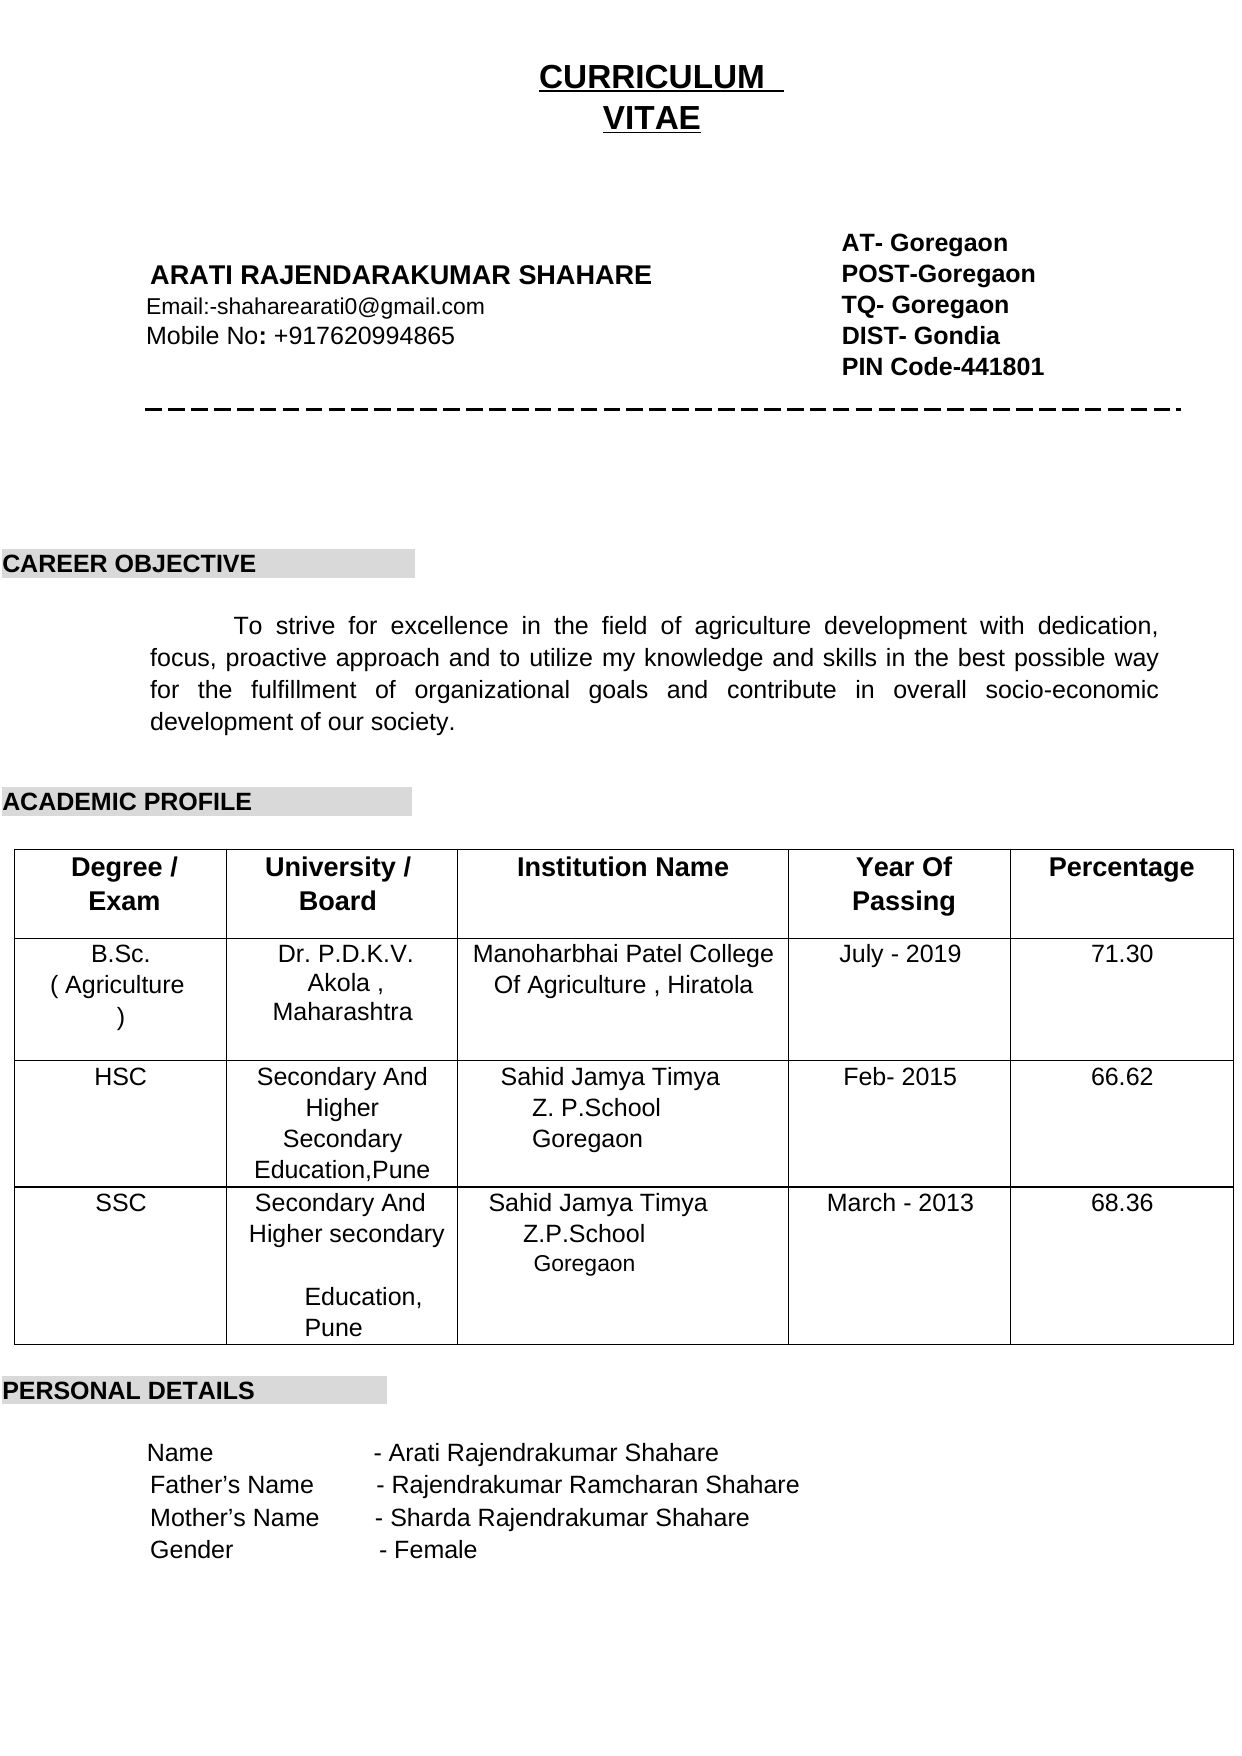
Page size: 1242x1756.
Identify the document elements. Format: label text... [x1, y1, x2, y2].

table_header University / Board [227, 850, 457, 938]
table_cell SSC [15, 1188, 226, 1343]
table_cell Sahid Jamya Timya Z. P.School Goregaon [458, 1061, 788, 1186]
text Mother’s Name - Sharda Rajendrakumar Shahare [150, 1503, 1161, 1531]
table_cell Feb- 2015 [789, 1061, 1010, 1186]
text Name - Arati Rajendrakumar Shahare [2, 1438, 1175, 1467]
text To strive for excellence in the field of agriculture development with dedication, focus, proactive approach and to utilize my knowledge and skills in the best possible way for the fulfillment of organizational goals and contribute in overall socio-economic development of our society. [150, 611, 1161, 736]
table_cell Dr. P.D.K.V. Akola , Maharashtra [227, 939, 457, 1060]
text CURRICULUM [129, 57, 1175, 95]
table_header Year Of Passing [789, 850, 1010, 938]
table_header Institution Name [458, 850, 788, 938]
table_cell July - 2019 [789, 939, 1010, 1060]
table_cell Manoharbhai Patel College Of Agriculture , Hiratola [458, 939, 788, 1060]
table_header AT- Goregaon POST-Goregaon TQ- Goregaon DIST- Gondia PIN Code-441801 [841, 228, 1181, 472]
text ACADEMIC PROFILE [2, 787, 412, 816]
table_header Percentage [1011, 850, 1233, 938]
table_header Degree / Exam [15, 850, 226, 938]
table_cell 66.62 [1011, 1061, 1233, 1186]
table_cell Secondary And Higher secondary Education,Pune [227, 1188, 457, 1343]
table_header ARATI RAJENDARAKUMAR SHAHARE Email:-shaharearati0@gmail.com Mobile No: +917620994865 [2, 228, 841, 472]
table_cell 71.30 [1011, 939, 1233, 1060]
table_cell March - 2013 [789, 1188, 1010, 1343]
table_cell HSC [15, 1061, 226, 1186]
table_cell Secondary And Higher Secondary Education,Pune [227, 1061, 457, 1186]
text Gender - Female [150, 1535, 1161, 1564]
table_cell Sahid Jamya Timya Z.P.School Goregaon [458, 1188, 788, 1343]
text Father’s Name - Rajendrakumar Ramcharan Shahare [150, 1470, 1161, 1499]
text VITAE [129, 98, 1174, 137]
text CAREER OBJECTIVE [2, 549, 415, 578]
table_cell B.Sc. ( Agriculture ) [15, 939, 226, 1060]
table_cell 68.36 [1011, 1188, 1233, 1343]
text PERSONAL DETAILS [2, 1376, 387, 1404]
